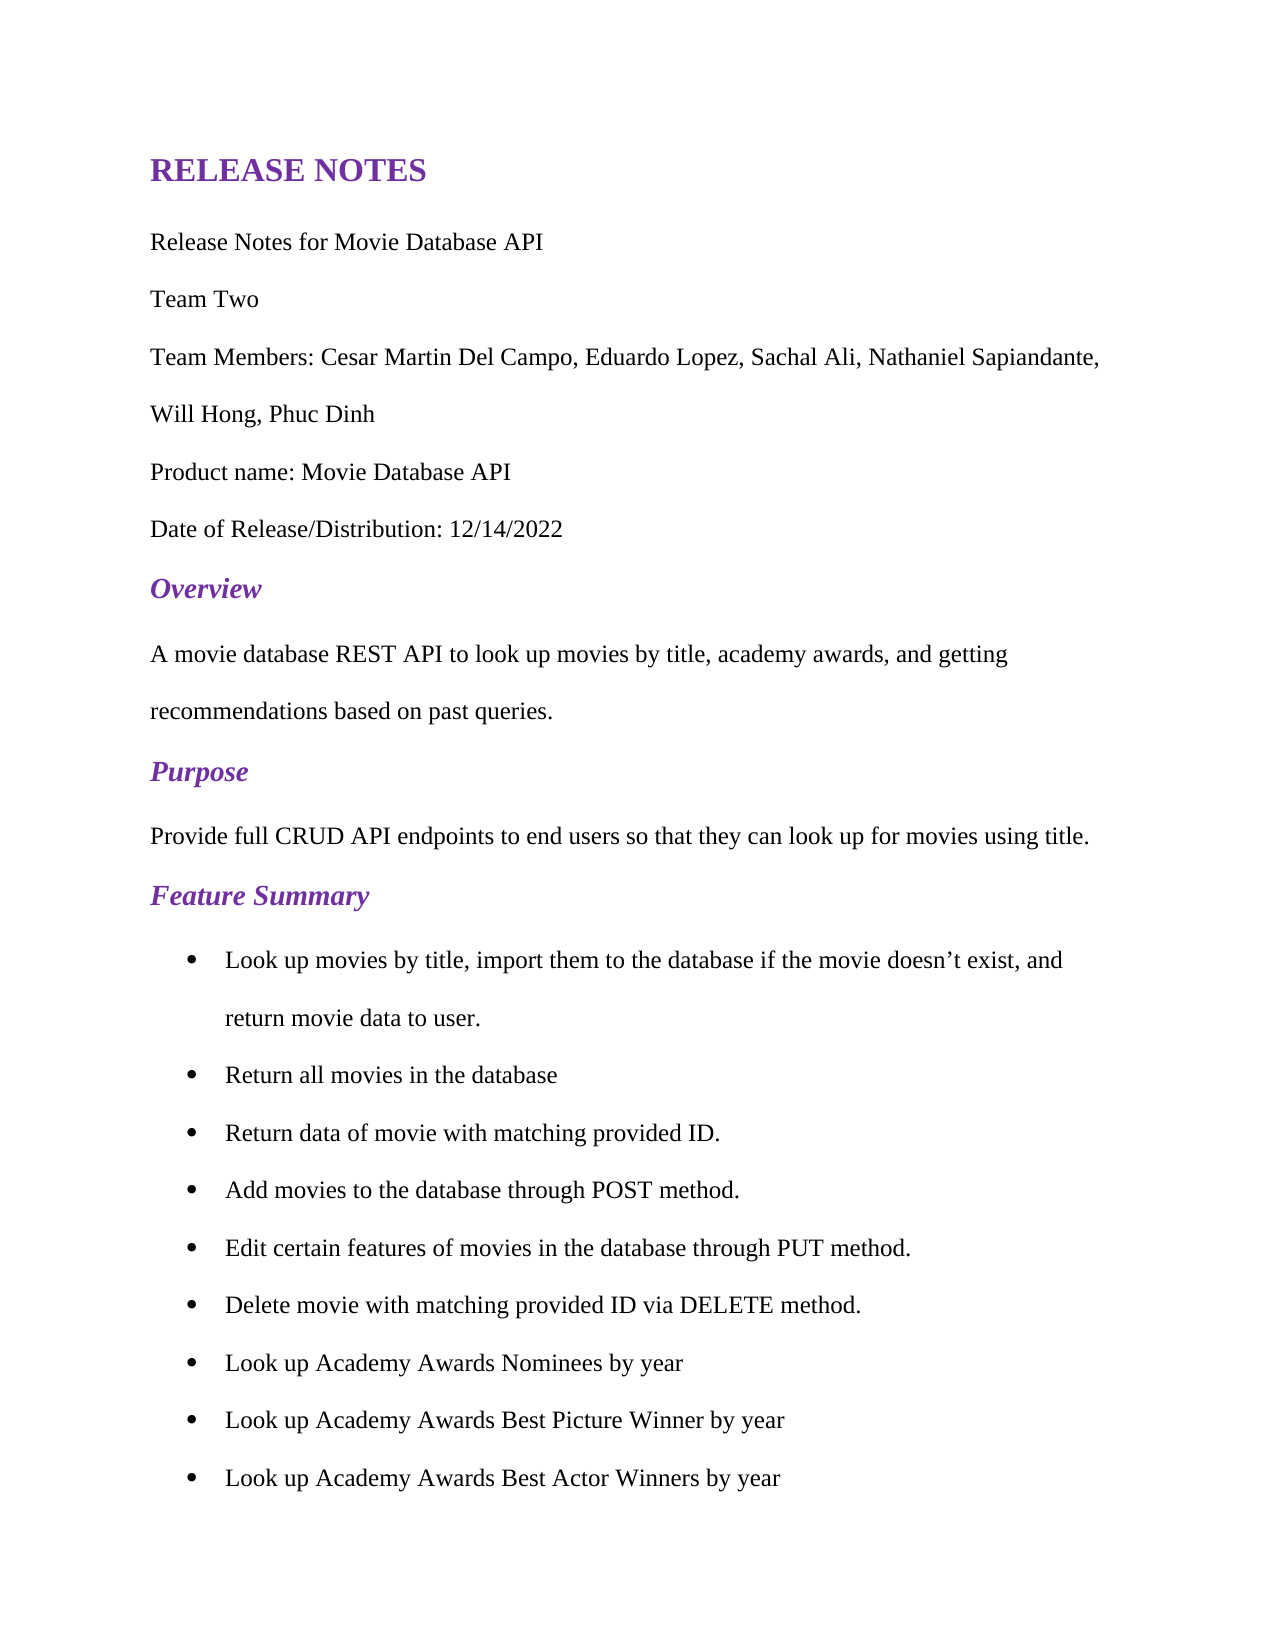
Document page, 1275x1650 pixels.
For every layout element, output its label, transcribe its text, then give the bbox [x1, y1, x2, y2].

text Date of Release/Distribution: 12/14/2022 [150, 514, 1125, 543]
list Return data of movie with matching provided ID. [187, 1118, 1125, 1147]
text Release Notes for Movie Database API [150, 227, 1125, 255]
text Provide full CRUD API endpoints to end users so that they can look up for movies using title. [150, 821, 1125, 849]
text RELEASE NOTES [150, 150, 1125, 188]
list Return all movies in the database [187, 1060, 1125, 1089]
list Look up Academy Awards Best Picture Winner by year [187, 1405, 1125, 1434]
text A movie database REST API to look up movies by title, academy awards, and getting recommendations based on past queries. [150, 639, 1125, 725]
list Add movies to the database through POST method. [187, 1175, 1125, 1204]
list Delete movie with matching provided ID via DELETE method. [187, 1290, 1125, 1319]
list Look up Academy Awards Best Actor Winners by year [187, 1463, 1125, 1492]
list Look up movies by title, import them to the database if the movie doesn’t exist, and return movie data to user. [187, 945, 1125, 1032]
text Team Two [150, 284, 1125, 313]
text Team Members: Cesar Martin Del Campo, Eduardo Lopez, Sachal Ali, Nathaniel Sapiandante, Will Hong, Phuc Dinh [150, 342, 1125, 428]
list Look up Academy Awards Nominees by year [187, 1348, 1125, 1377]
text Feature Summary [150, 878, 1125, 912]
list Edit certain features of movies in the database through PUT method. [187, 1233, 1125, 1262]
text Product name: Movie Database API [150, 457, 1125, 485]
text Purpose [150, 754, 1125, 787]
text Overview [150, 572, 1125, 605]
